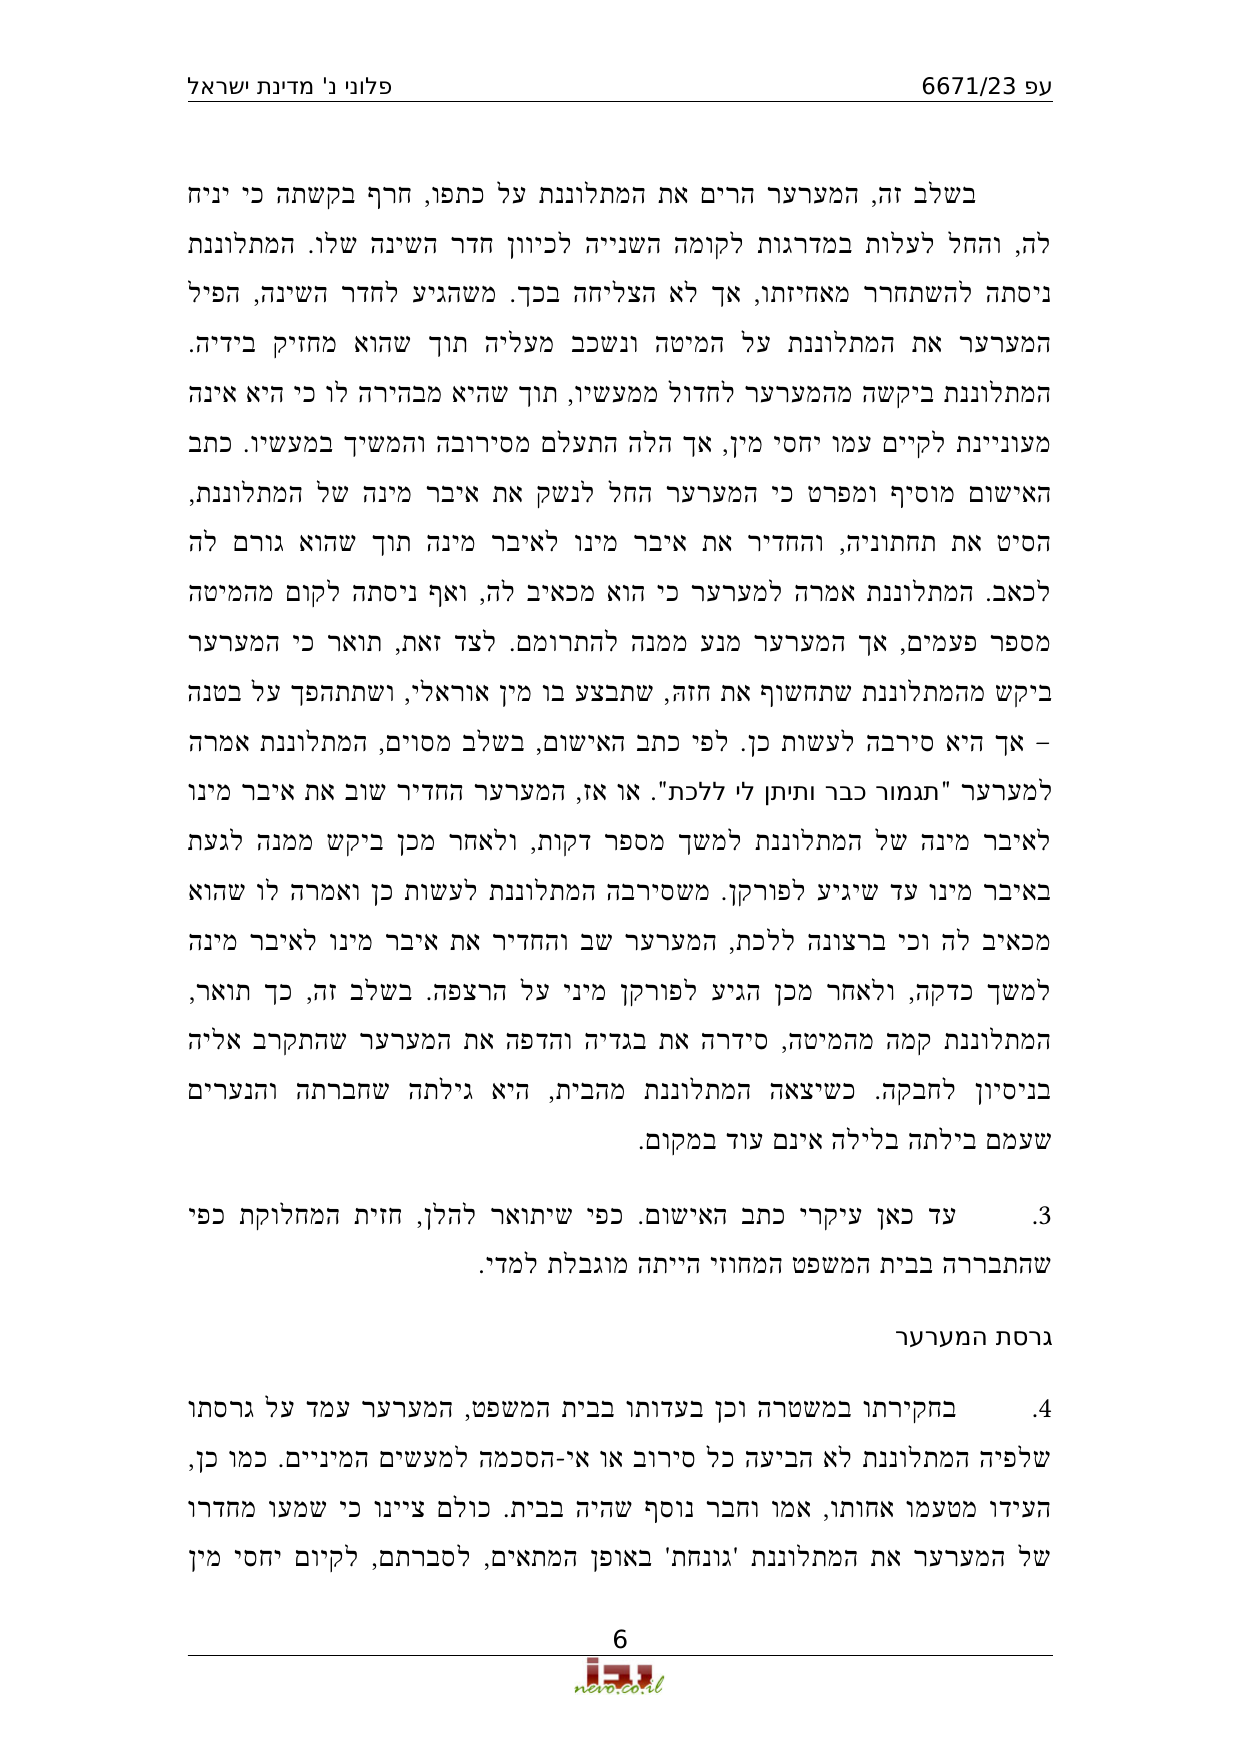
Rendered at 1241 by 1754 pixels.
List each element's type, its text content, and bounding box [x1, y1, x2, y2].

text גרסת המערער [187, 1323, 1053, 1352]
list עד כאן עיקרי כתב האישום. כפי שיתואר להלן, חזית המחלוקת כפי שהתבררה בבית המשפט המחוזי הייתה מוגבלת למדי. [187, 1198, 1053, 1281]
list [187, 1391, 1053, 1574]
picture [574, 1657, 666, 1695]
list בשלב זה, המערער הרים את המתלוננת על כתפו, חרף בקשתה כי יניח לה, והחל לעלות במדרגות לקומה השנייה לכיוון חדר השינה שלו. המתלוננת ניסתה להשתחרר מאחיזתו, אך לא הצליחה בכך. משהגיע לחדר השינה, הפיל המערער את המתלוננת על המיטה ונשכב מעליה תוך שהוא מחזיק בידיה. המתלוננת ביקשה מהמערער לחדול ממעשיו, תוך שהיא מבהירה לו כי היא אינה מעוניינת לקיים עמו יחסי מין, אך הלה התעלם מסירובה והמשיך במעשיו. כתב האישום מוסיף ומפרט כי המערער החל לנשק את איבר מינה של המתלוננת, הסיט את תחתוניה, והחדיר את איבר מינו לאיבר מינה תוך שהוא גורם לה לכאב. המתלוננת אמרה למערער כי הוא מכאיב לה, ואף ניסתה לקום מהמיטה מספר פעמים, אך המערער מנע ממנה להתרומם. לצד זאת, תואר כי המערער ביקש מהמתלוננת שתחשוף את חזהּ, שתבצע בו מין אוראלי, ושתתהפך על בטנה – אך היא סירבה לעשות כן. לפי כתב האישום, בשלב מסוים, המתלוננת אמרה למערער "תגמור כבר ותיתן לי ללכת". או אז, המערער החדיר שוב את איבר מינו לאיבר מינה של המתלוננת למשך מספר דקות, ולאחר מכן ביקש ממנה לגעת באיבר מינו עד שיגיע לפורקן. משסירבה המתלוננת לעשות כן ואמרה לו שהוא מכאיב לה וכי ברצונה ללכת, המערער שב והחדיר את איבר מינו לאיבר מינה למשך כדקה, ולאחר מכן הגיע לפורקן מיני על הרצפה. בשלב זה, כך תואר, המתלוננת קמה מהמיטה, סידרה את בגדיה והדפה את המערער שהתקרב אליה בניסיון לחבקה. כשיצאה המתלוננת מהבית, היא גילתה שחברתה והנערים שעמם בילתה בלילה אינם עוד במקום. [187, 177, 1053, 1156]
